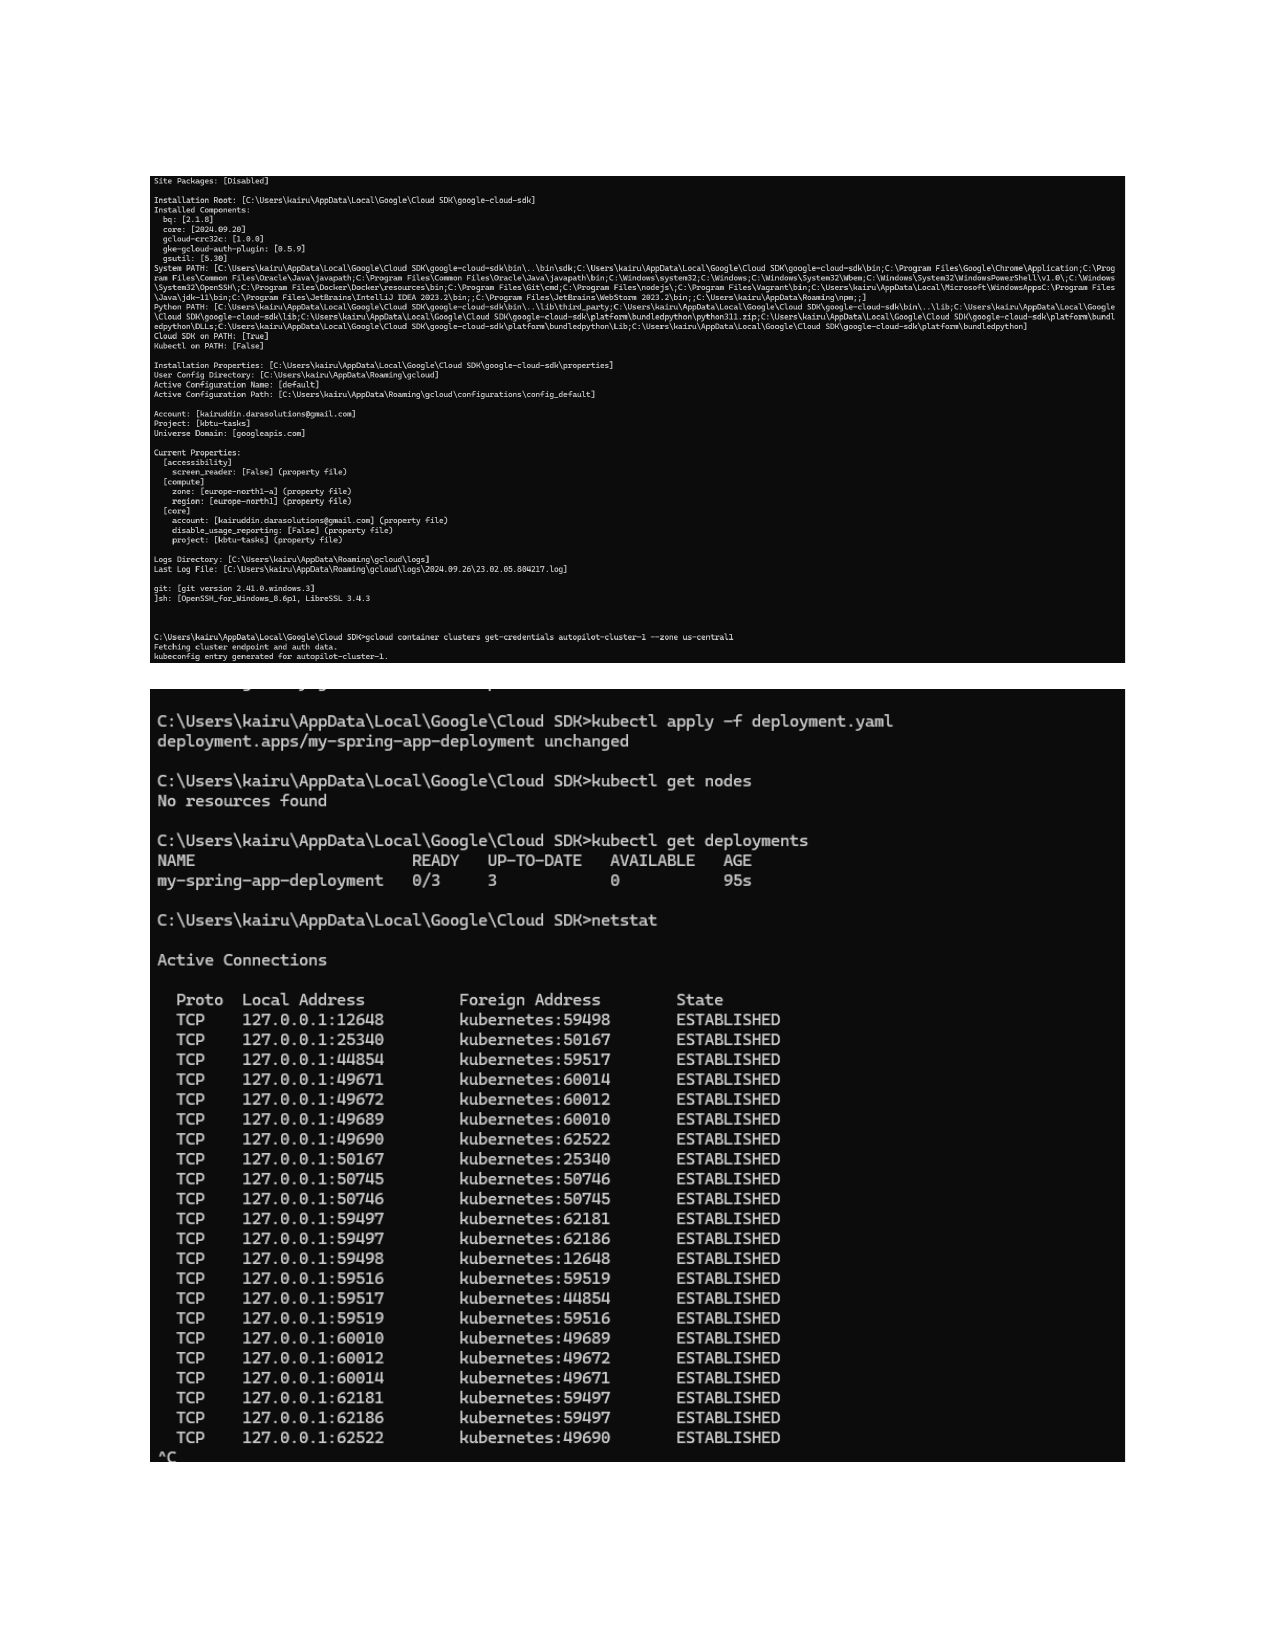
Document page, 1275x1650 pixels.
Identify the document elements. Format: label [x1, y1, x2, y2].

picture [150, 176, 1125, 663]
picture [150, 689, 1125, 1462]
